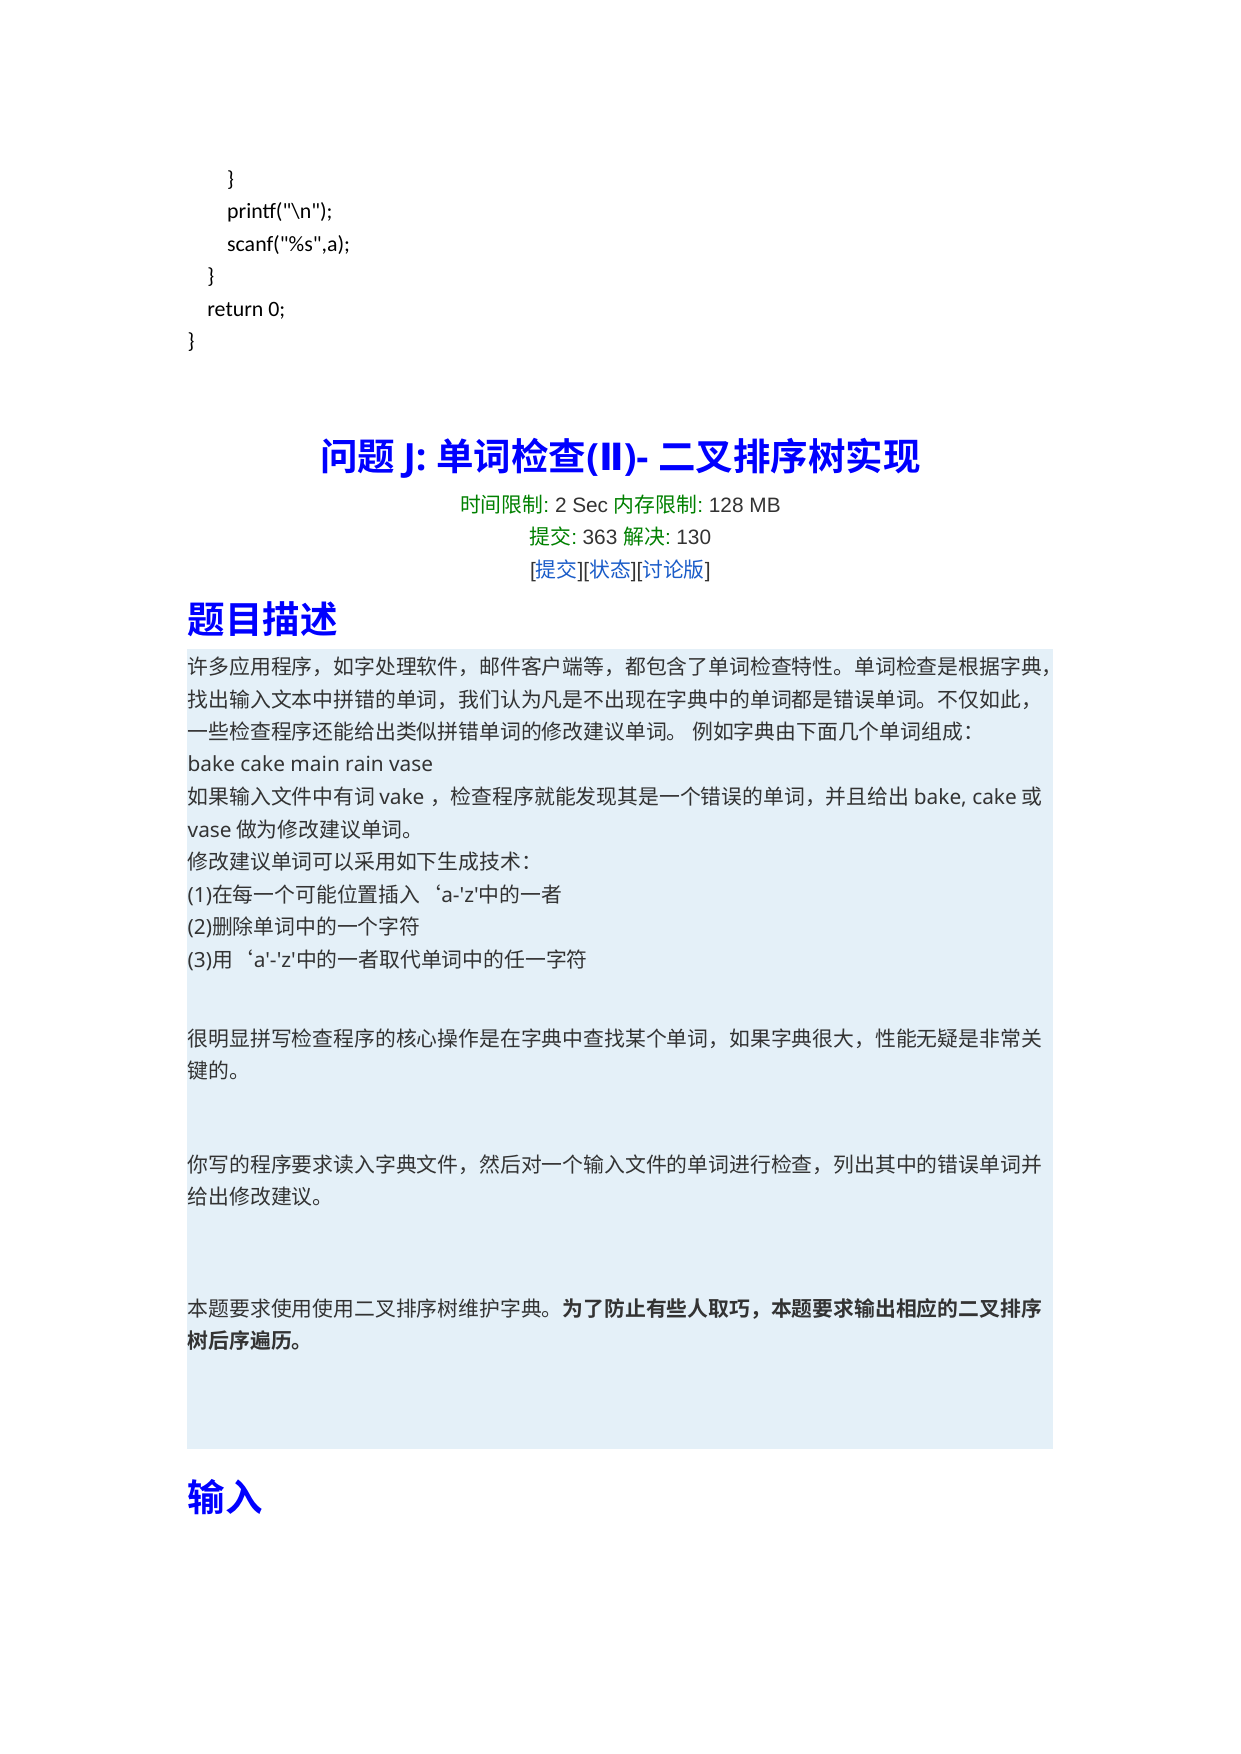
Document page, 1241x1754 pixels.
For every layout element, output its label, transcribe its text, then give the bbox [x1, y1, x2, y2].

text } [187, 259, 1053, 292]
text return 0; [187, 292, 1053, 324]
text } [187, 162, 1053, 194]
text printf("\n"); [187, 194, 1053, 227]
text } [187, 324, 1053, 357]
text 你写的程序要求读入字典文件，然后对一个输入文件的单词进行检查，列出其中的错误单词并给出修改建议。 [187, 1147, 1053, 1212]
text 输入 [187, 1463, 1053, 1528]
text 问题 J: 单词检查(Ⅱ)- 二叉排序树实现 [187, 422, 1053, 487]
text 很明显拼写检查程序的核心操作是在字典中查找某个单词，如果字典很大，性能无疑是非常关键的。 [187, 988, 1053, 1086]
text scanf("%s",a); [187, 227, 1053, 259]
text 时间限制: 2 Sec 内存限制: 128 MB 提交: 363 解决: 130 [提交][状态][讨论版] [187, 487, 1053, 584]
text 题目描述 [187, 584, 1053, 649]
text 许多应用程序，如字处理软件，邮件客户端等，都包含了单词检查特性。单词检查是根据字典，找出输入文本中拼错的单词，我们认为凡是不出现在字典中的单词都是错误单词。不仅如此，一些检查程序还能给出类似拼错单词的修改建议单词。 例如字典由下面几个单词组成： bake cake main rain vase 如果输入文件中有词vake ，检查程序就能发现其是一个错误的单词，并且给出 bake, cake或vase做为修改建议单词。 修改建议单词可以采用如下生成技术： (1)在每一个可能位置插入‘a-'z'中的一者 (2)删除单词中的一个字符 (3)用‘a'-'z'中的一者取代单词中的任一字符 [187, 649, 1053, 974]
text 本题要求使用使用二叉排序树维护字典。为了防止有些人取巧，本题要求输出相应的二叉排序树后序遍历。 [187, 1226, 1053, 1356]
